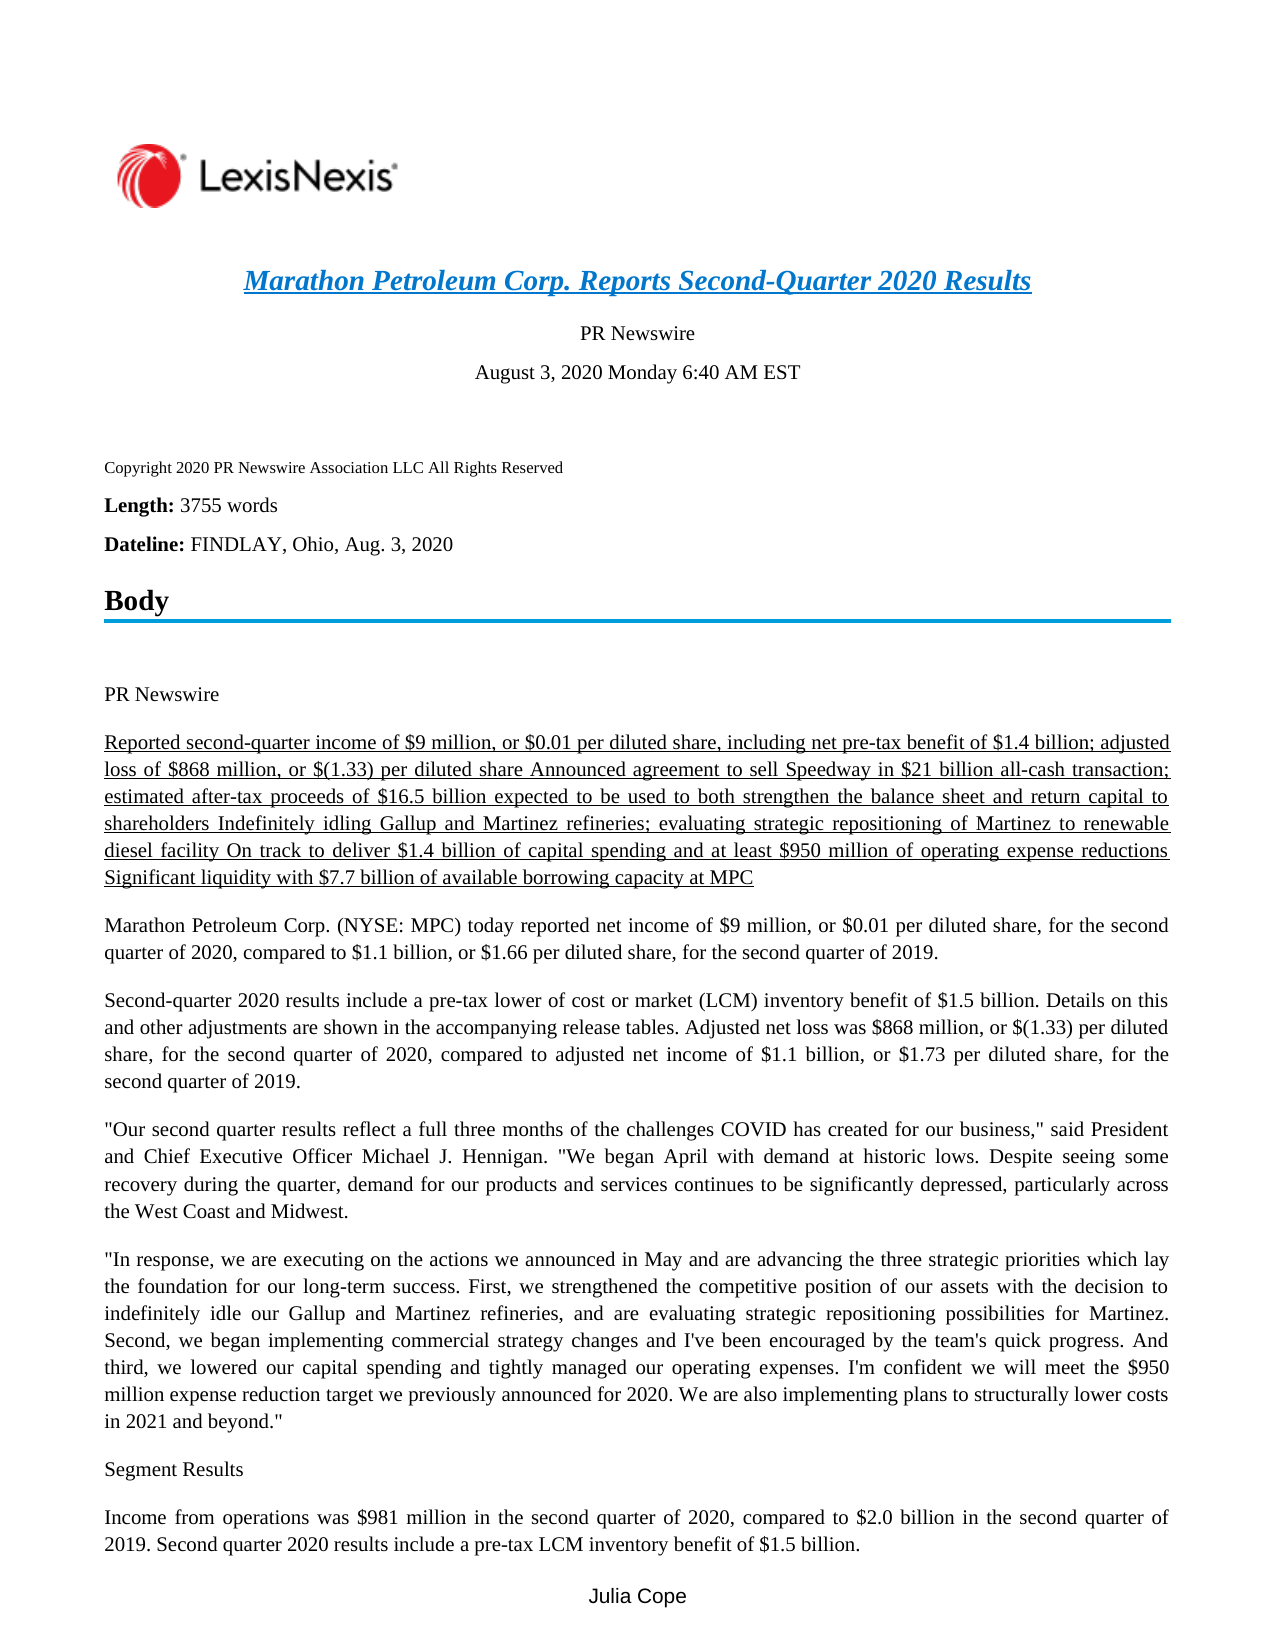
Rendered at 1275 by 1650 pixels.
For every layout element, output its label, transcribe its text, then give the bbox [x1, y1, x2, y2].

text "In response, we are executing on the actions we announced in May and are advancing the three strategic priorities which lay the foundation for our long-term success. First, we strengthened the competitive position of our assets with the decision to indefinitely idle our Gallup and Martinez refineries, and are evaluating strategic repositioning possibilities for Martinez. Second, we began implementing commercial strategy changes and I've been encouraged by the team's quick progress. And third, we lowered our capital spending and tightly managed our operating expenses. I'm confident we will meet the $950 million expense reduction target we previously announced for 2020. We are also implementing plans to structurally lower costs in 2021 and beyond." [104, 1243, 1171, 1433]
picture [104, 144, 412, 208]
text Reported second-quarter income of $9 million, or $0.01 per diluted share, including net pre-tax benefit of $1.4 billion; adjusted loss of $868 million, or $(1.33) per diluted share Announced agreement to sell Speedway in $21 billion all-cash transaction; estimated after-tax proceeds of $16.5 billion expected to be used to both strengthen the balance sheet and return capital to shareholders Indefinitely idling Gallup and Martinez refineries; evaluating strategic repositioning of Martinez to renewable diesel facility On track to deliver $1.4 billion of capital spending and at least $950 million of operating expense reductions Significant liquidity with $7.7 billion of available borrowing capacity at MPC [104, 779, 1171, 832]
text Length: 3755 words [104, 490, 1171, 517]
text August 3, 2020 Monday 6:40 AM EST [104, 357, 1171, 384]
text Reported second-quarter income of $9 million, or $0.01 per diluted share, including net pre-tax benefit of $1.4 billion; adjusted loss of $868 million, or $(1.33) per diluted share Announced agreement to sell Speedway in $21 billion all-cash transaction; estimated after-tax proceeds of $16.5 billion expected to be used to both strengthen the balance sheet and return capital to shareholders Indefinitely idling Gallup and Martinez refineries; evaluating strategic repositioning of Martinez to renewable diesel facility On track to deliver $1.4 billion of capital spending and at least $950 million of operating expense reductions Significant liquidity with $7.7 billion of available borrowing capacity at MPC [104, 833, 1171, 889]
text Segment Results [104, 1454, 1171, 1481]
subtitle Marathon Petroleum Corp. Reports Second-Quarter 2020 Results [104, 261, 1171, 297]
text Copyright 2020 PR Newswire Association LLC All Rights Reserved [104, 426, 1171, 477]
text Body [104, 581, 1171, 617]
text Dateline: FINDLAY, Ohio, Aug. 3, 2020 [104, 529, 1171, 556]
text Income from operations was $981 million in the second quarter of 2020, compared to $2.0 billion in the second quarter of 2019. Second quarter 2020 results include a pre-tax LCM inventory benefit of $1.5 billion. [104, 1502, 1171, 1556]
text PR Newswire [104, 318, 1171, 345]
text PR Newswire [104, 679, 1171, 706]
text Marathon Petroleum Corp. (NYSE: MPC) today reported net income of $9 million, or $0.01 per diluted share, for the second quarter of 2020, compared to $1.1 billion, or $1.66 per diluted share, for the second quarter of 2019. [104, 910, 1171, 964]
text "Our second quarter results reflect a full three months of the challenges COVID has created for our business," said President and Chief Executive Officer Michael J. Hennigan. "We began April with demand at historic lows. Despite seeing some recovery during the quarter, demand for our products and services continues to be significantly depressed, particularly across the West Coast and Midwest. [104, 1114, 1171, 1223]
text Second-quarter 2020 results include a pre-tax lower of cost or market (LCM) inventory benefit of $1.5 billion. Details on this and other adjustments are shown in the accompanying release tables. Adjusted net loss was $868 million, or $(1.33) per diluted share, for the second quarter of 2020, compared to adjusted net income of $1.1 billion, or $1.73 per diluted share, for the second quarter of 2019. [104, 985, 1171, 1093]
